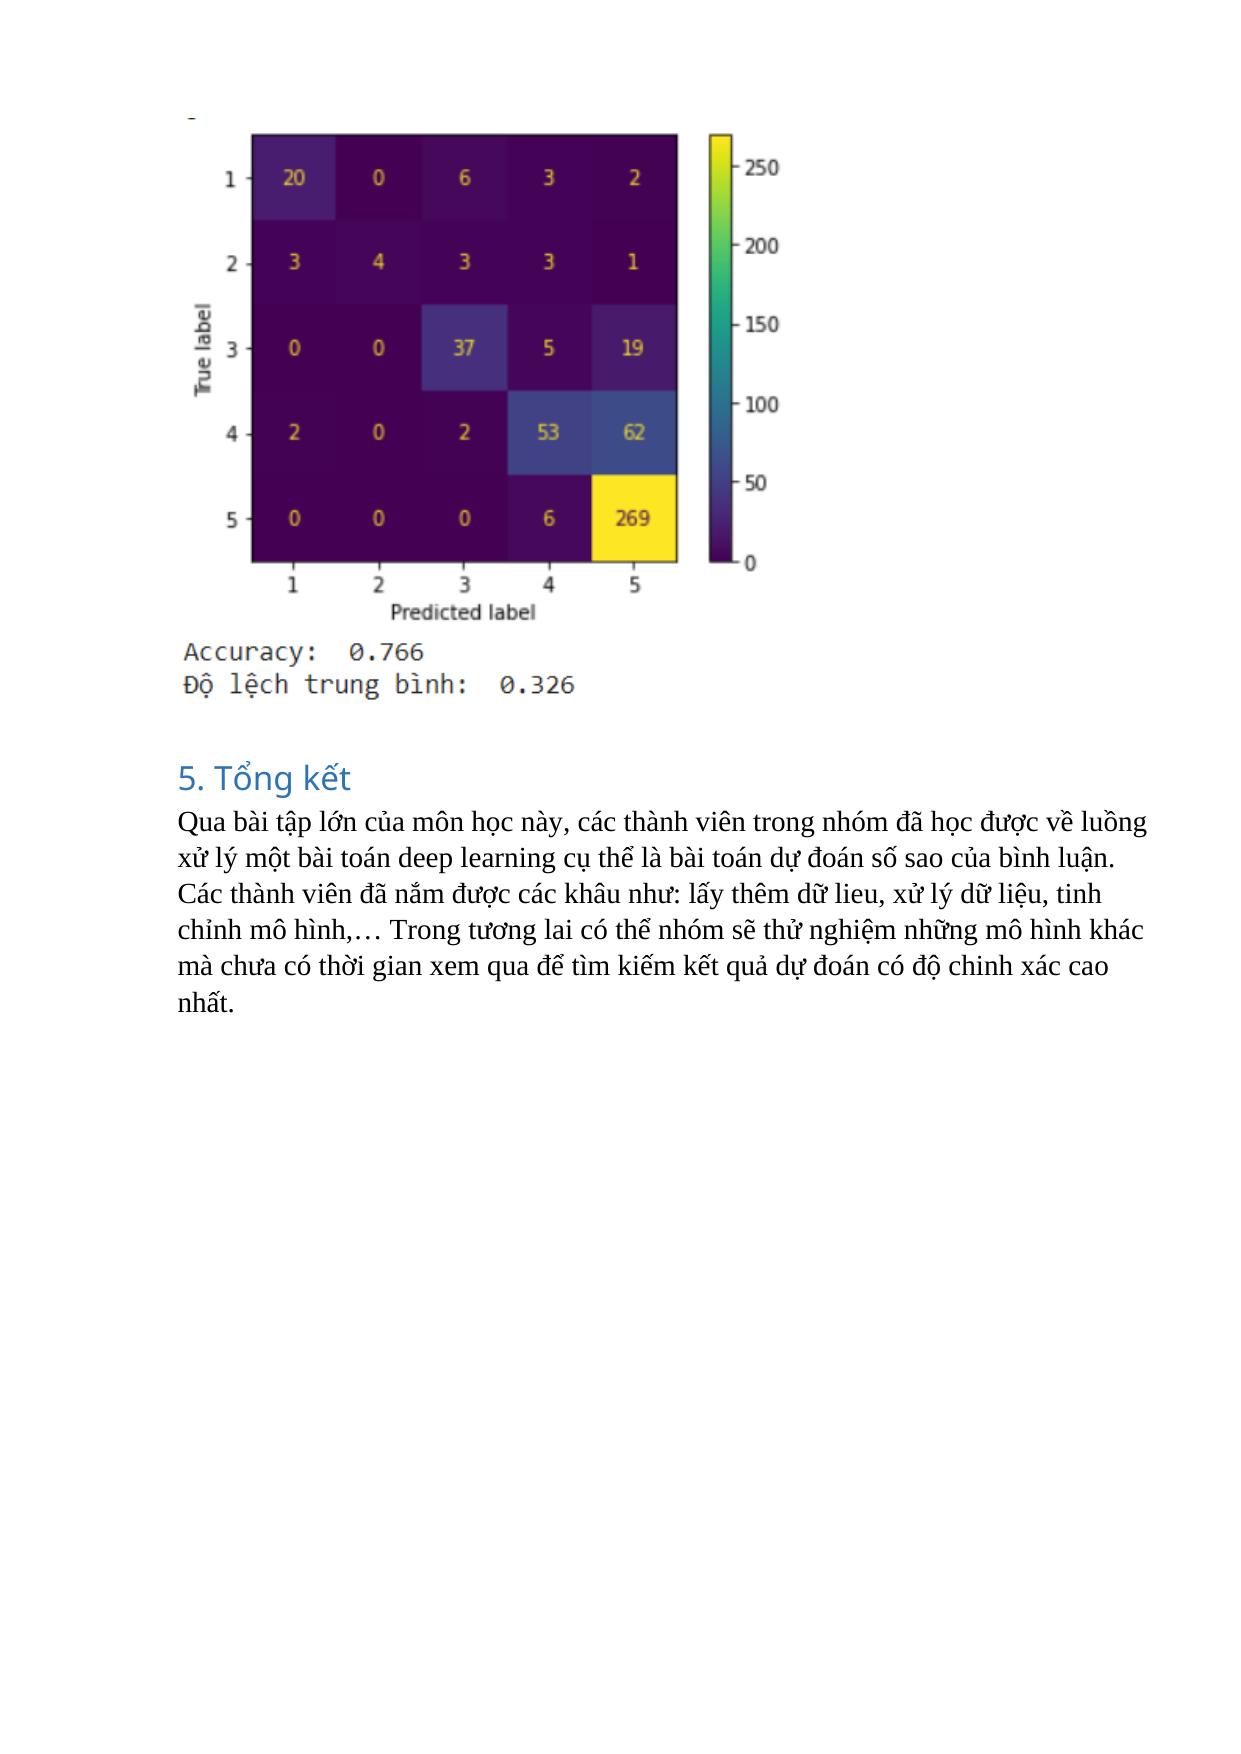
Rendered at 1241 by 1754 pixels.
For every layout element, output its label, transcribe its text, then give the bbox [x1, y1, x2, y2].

subtitle 5. Tổng kết [177, 755, 1152, 800]
picture [177, 118, 903, 728]
text Qua bài tập lớn của môn học này, các thành viên trong nhóm đã học được về luồng xử lý một bài toán deep learning cụ thể là bài toán dự đoán số sao của bình luận. Các thành viên đã nắm được các khâu như: lấy thêm dữ lieu, xử lý dữ liệu, tinh chỉnh mô hình,… Trong tương lai có thể nhóm sẽ thử nghiệm những mô hình khác mà chưa có thời gian xem qua để tìm kiếm kết quả dự đoán có độ chinh xác cao nhất. [177, 804, 1152, 1018]
